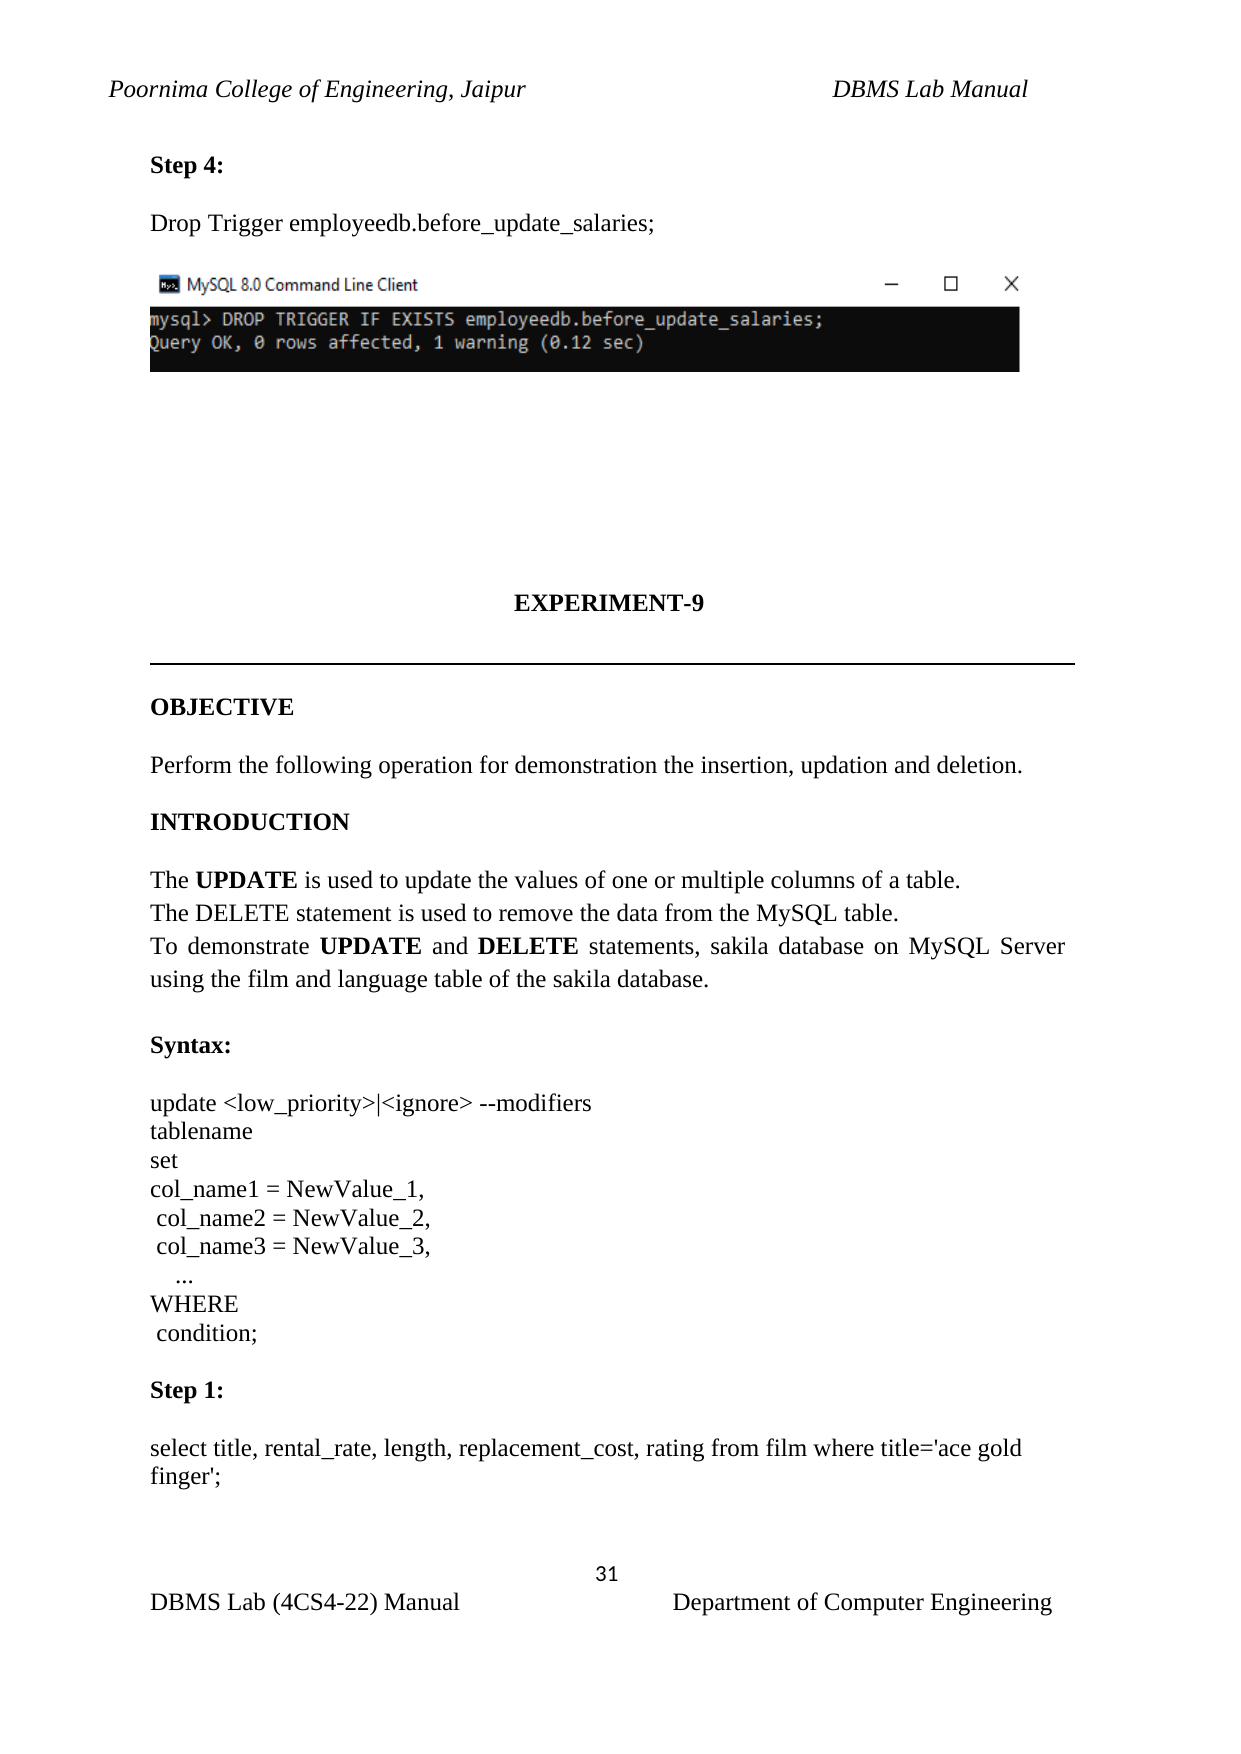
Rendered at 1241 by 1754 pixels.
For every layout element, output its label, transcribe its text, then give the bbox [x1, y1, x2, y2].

text update <low_priority>|<ignore> --modifiers [150, 1088, 1063, 1116]
text The DELETE statement is used to remove the data from the MySQL table. [150, 898, 1066, 927]
text condition; [150, 1318, 1063, 1346]
text ... [150, 1260, 1063, 1289]
text EXPERIMENT-9 [150, 588, 1068, 617]
text Step 4: [150, 150, 1063, 179]
picture [150, 265, 1021, 372]
text col_name2 = NewValue_2, [150, 1203, 1063, 1231]
text select title, rental_rate, length, replacement_cost, rating from film where title='ace gold finger'; [150, 1433, 1063, 1490]
text col_name1 = NewValue_1, [150, 1174, 1063, 1203]
text WHERE [150, 1289, 1063, 1318]
text Syntax: [150, 1030, 1063, 1059]
text Step 1: [150, 1375, 1063, 1404]
text To demonstrate UPDATE and DELETE statements, sakila database on MySQL Server using the film and language table of the sakila database. [150, 931, 1066, 993]
text The UPDATE is used to update the values of one or multiple columns of a table. [150, 865, 1066, 894]
text Drop Trigger employeedb.before_update_salaries; [150, 208, 1063, 237]
text tablename [150, 1116, 1063, 1145]
text col_name3 = NewValue_3, [150, 1231, 1063, 1260]
text Perform the following operation for demonstration the insertion, updation and deletion. [150, 750, 1063, 779]
text OBJECTIVE [150, 692, 1063, 721]
text INTRODUCTION [150, 807, 1063, 836]
text set [150, 1145, 1063, 1174]
